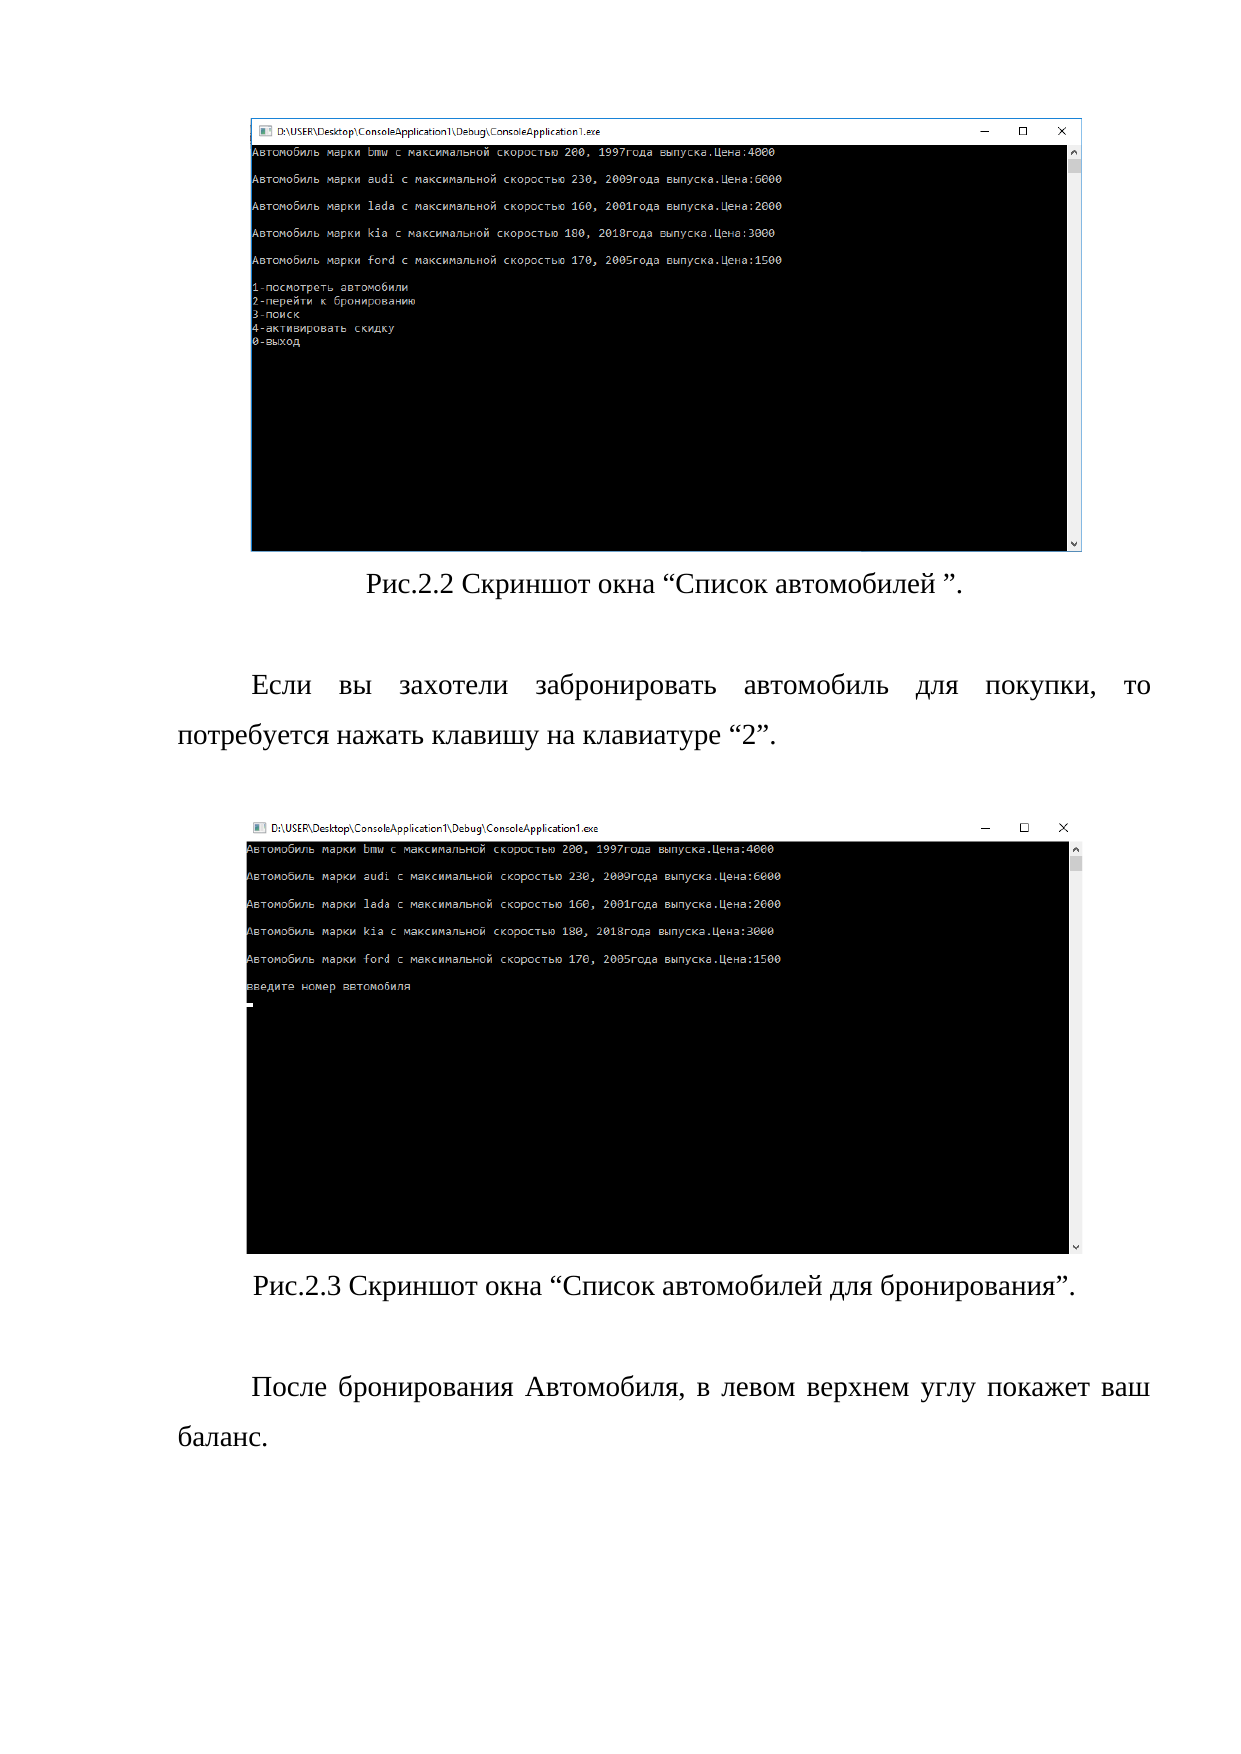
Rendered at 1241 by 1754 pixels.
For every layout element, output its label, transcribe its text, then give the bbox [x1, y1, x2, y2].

text Рис.2.2 Скриншот окна “Список автомобилей ”. [177, 566, 1152, 600]
text Рис.2.3 Скриншот окна “Список автомобилей для бронирования”. [177, 1268, 1152, 1302]
picture [250, 118, 1082, 552]
text Если вы захотели забронировать автомобиль для покупки, то потребуется нажать клавишу на клавиатуре “2”. [177, 667, 1152, 751]
picture [246, 817, 1083, 1254]
text После бронирования Автомобиля, в левом верхнем углу покажет ваш баланс. [177, 1369, 1152, 1453]
